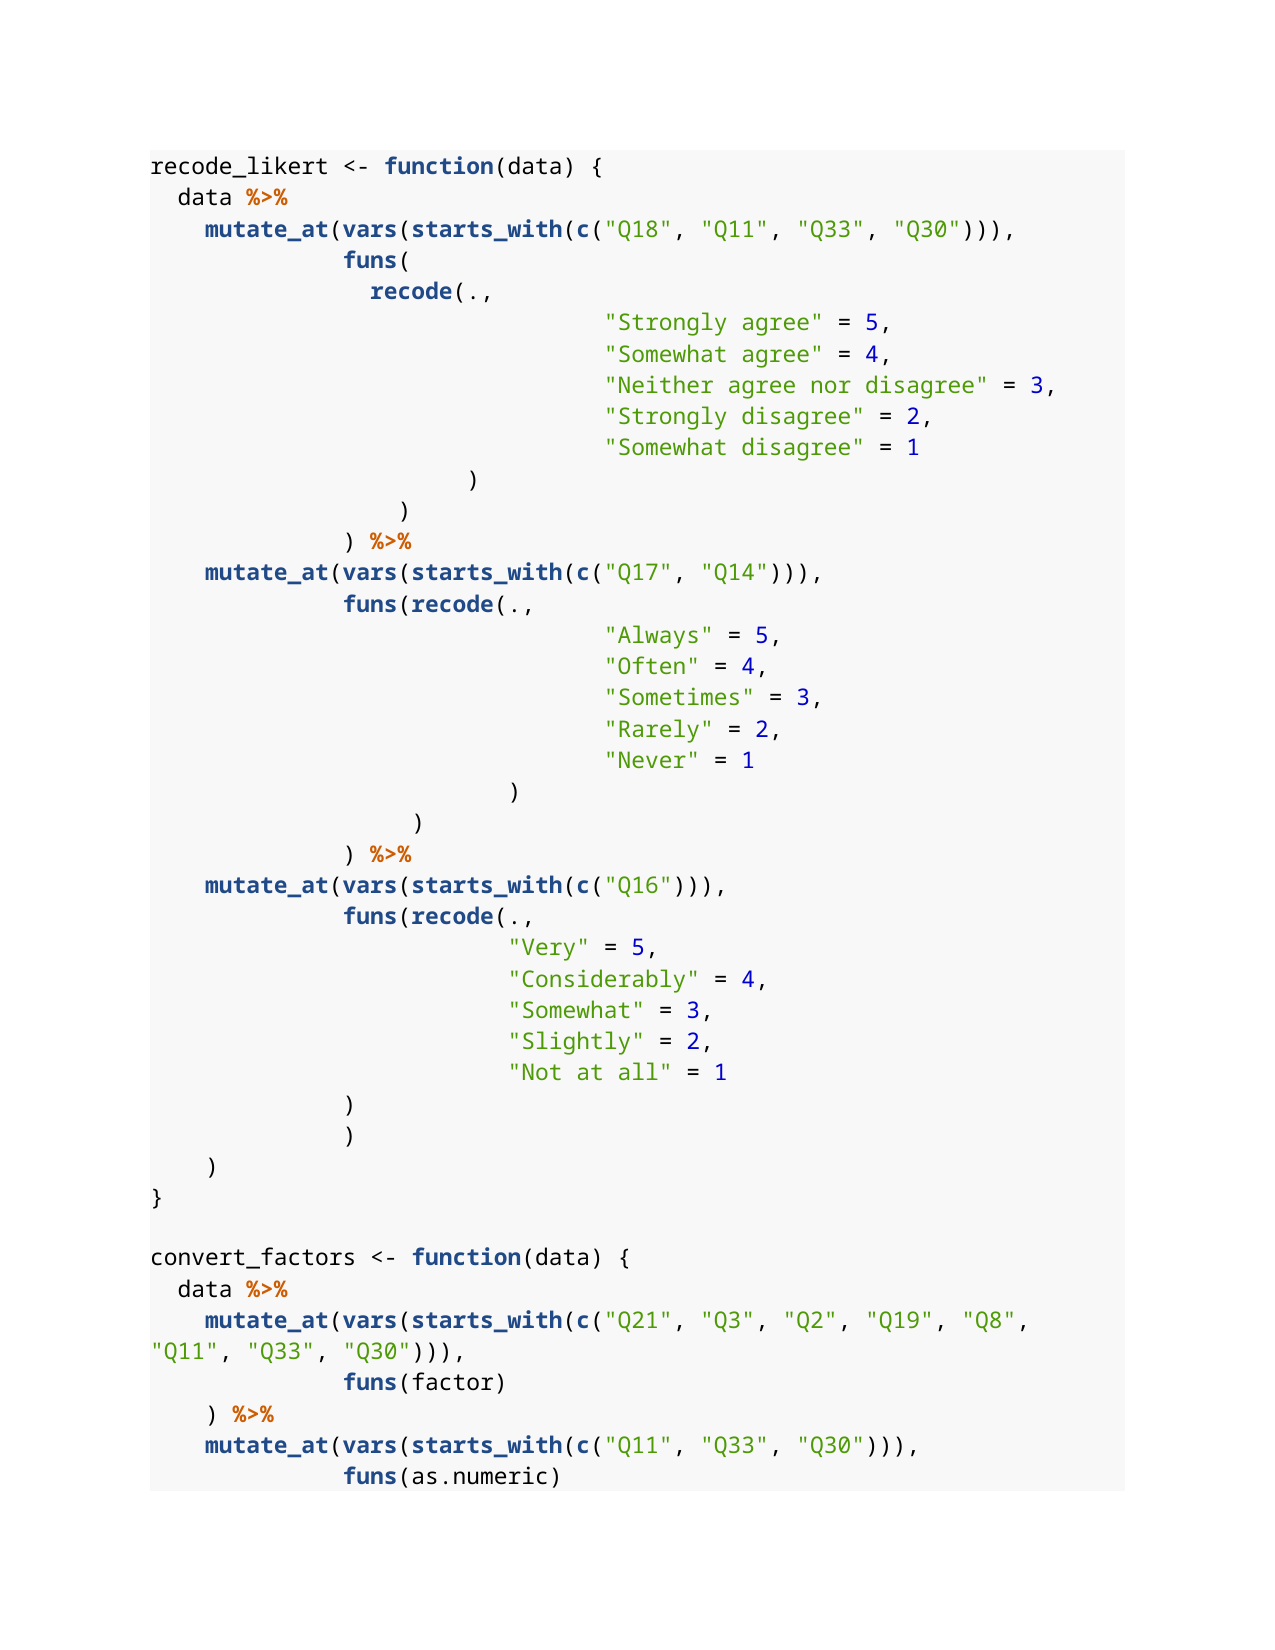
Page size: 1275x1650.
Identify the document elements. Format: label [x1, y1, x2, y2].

text [150, 150, 1125, 1491]
